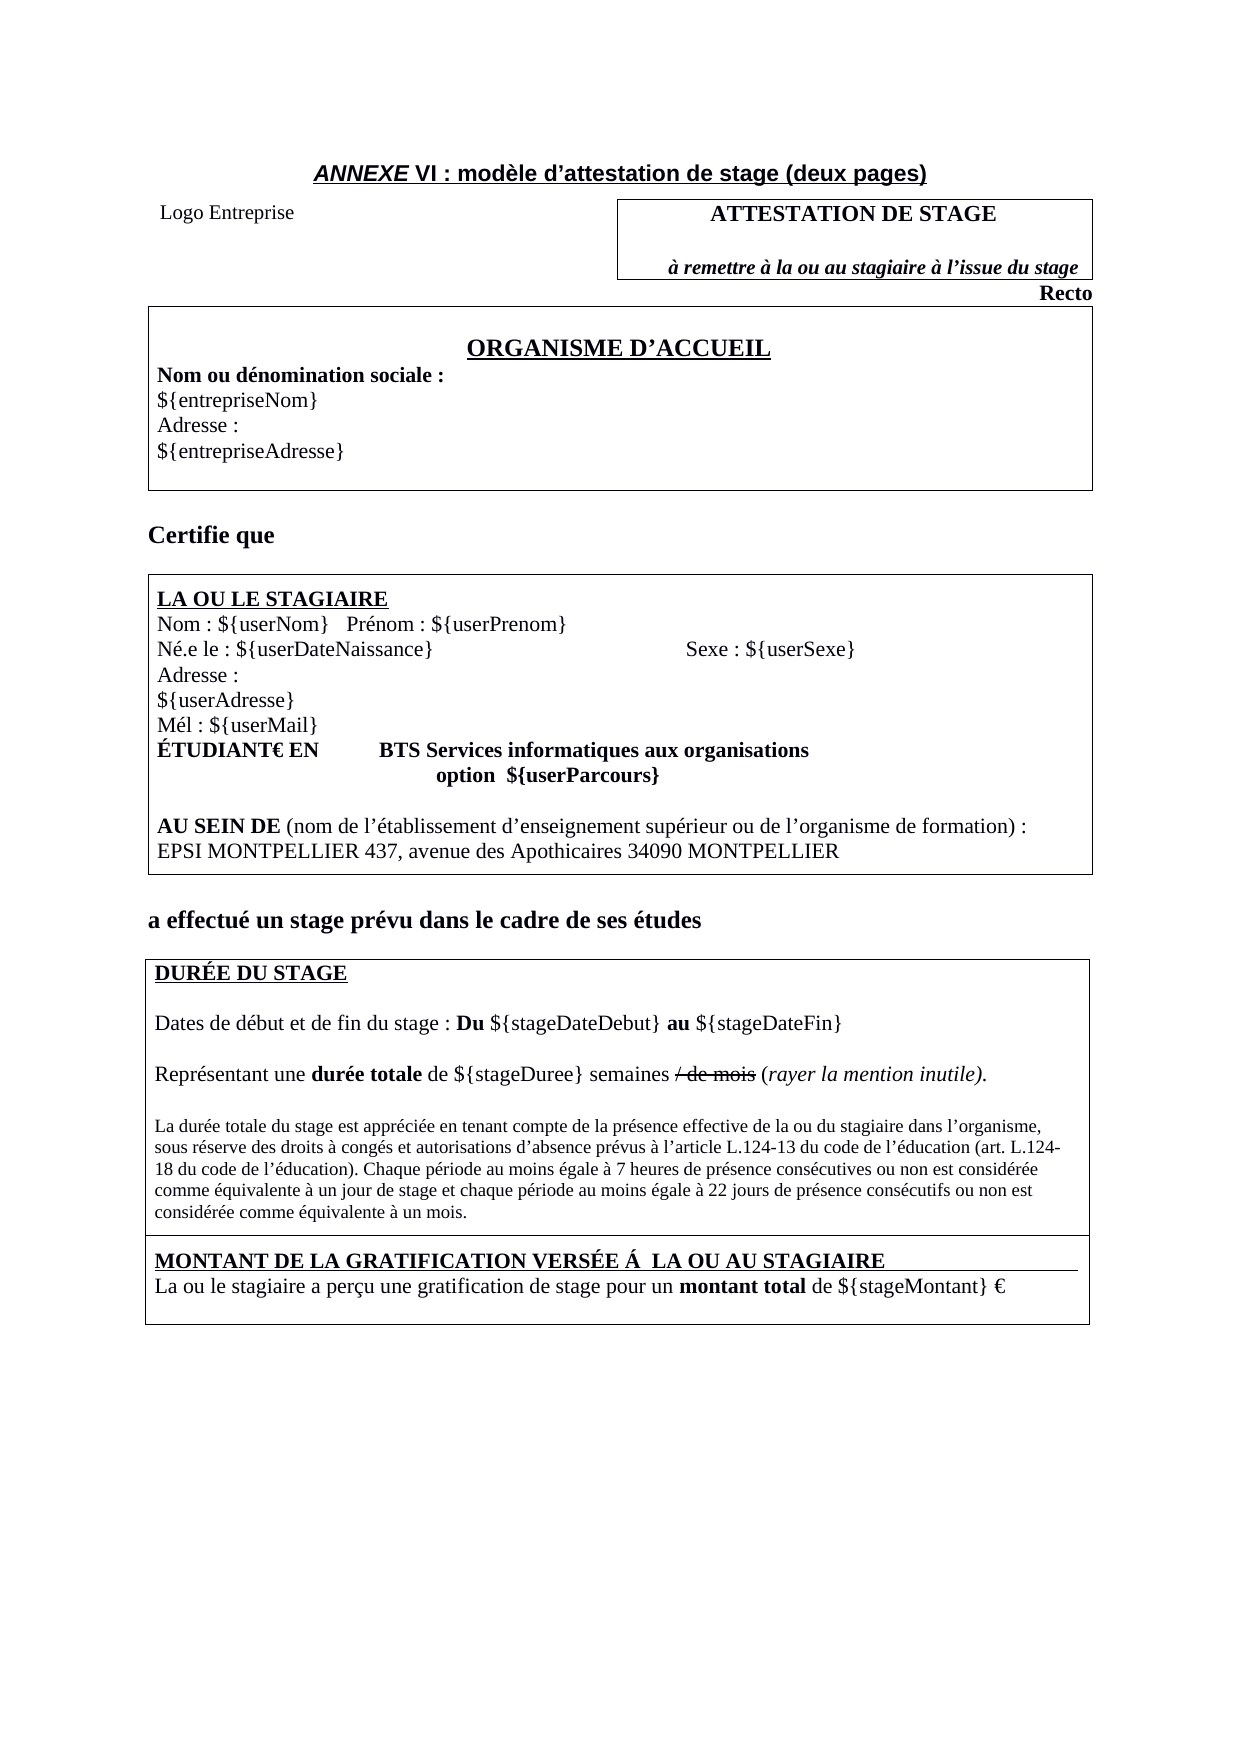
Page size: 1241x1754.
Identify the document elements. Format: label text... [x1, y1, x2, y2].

table_header DURÉE DU STAGE Dates de début et de fin du stage : Du ${stageDateDebut} au ${stageDateFin} Représentant une durée totale de ${stageDuree} semaines / de mois (rayer la mention inutile). La durée totale du stage est appréciée en tenant compte de la présence effective de la ou du stagiaire dans l’organisme, sous réserve des droits à congés et autorisations d’absence prévus à l’article L.124-13 du code de l’éducation (art. L.124-18 du code de l’éducation). Chaque période au moins égale à 7 heures de présence consécutives ou non est considérée comme équivalente à un jour de stage et chaque période au moins égale à 22 jours de présence consécutifs ou non est considérée comme équivalente à un mois. [146, 960, 1089, 1235]
text Certifie que [148, 520, 1092, 549]
list ANNEXE VI : modèle d’attestation de stage (deux pages) [148, 160, 1092, 187]
table_header Logo Entreprise [148, 199, 617, 279]
table_header ORGANISME D’ACCUEIL Nom ou dénomination sociale : ${entrepriseNom} Adresse : ${entrepriseAdresse} [149, 307, 1092, 489]
table_header LA OU LE STAGIAIRE Nom : ${userNom} Prénom : ${userPrenom} Né.e le : ${userDateNaissance} Sexe : ${userSexe} Adresse : ${userAdresse} Mél : ${userMail} ÉTUDIANT€ EN BTS Services informatiques aux organisations option ${userParcours} AU SEIN DE (nom de l’établissement d’enseignement supérieur ou de l’organisme de formation) : EPSI MONTPELLIER 437, avenue des Apothicaires 34090 MONTPELLIER [149, 575, 1092, 874]
text a effectué un stage prévu dans le cadre de ses études [148, 905, 1092, 934]
text Recto [148, 280, 1092, 306]
table_cell MONTANT DE LA GRATIFICATION VERSÉE Á LA OU AU STAGIAIRE La ou le stagiaire a perçu une gratification de stage pour un montant total de ${stageMontant} € [146, 1236, 1089, 1324]
table_header ATTESTATION DE STAGE à remettre à la ou au stagiaire à l’issue du stage [618, 200, 1092, 279]
